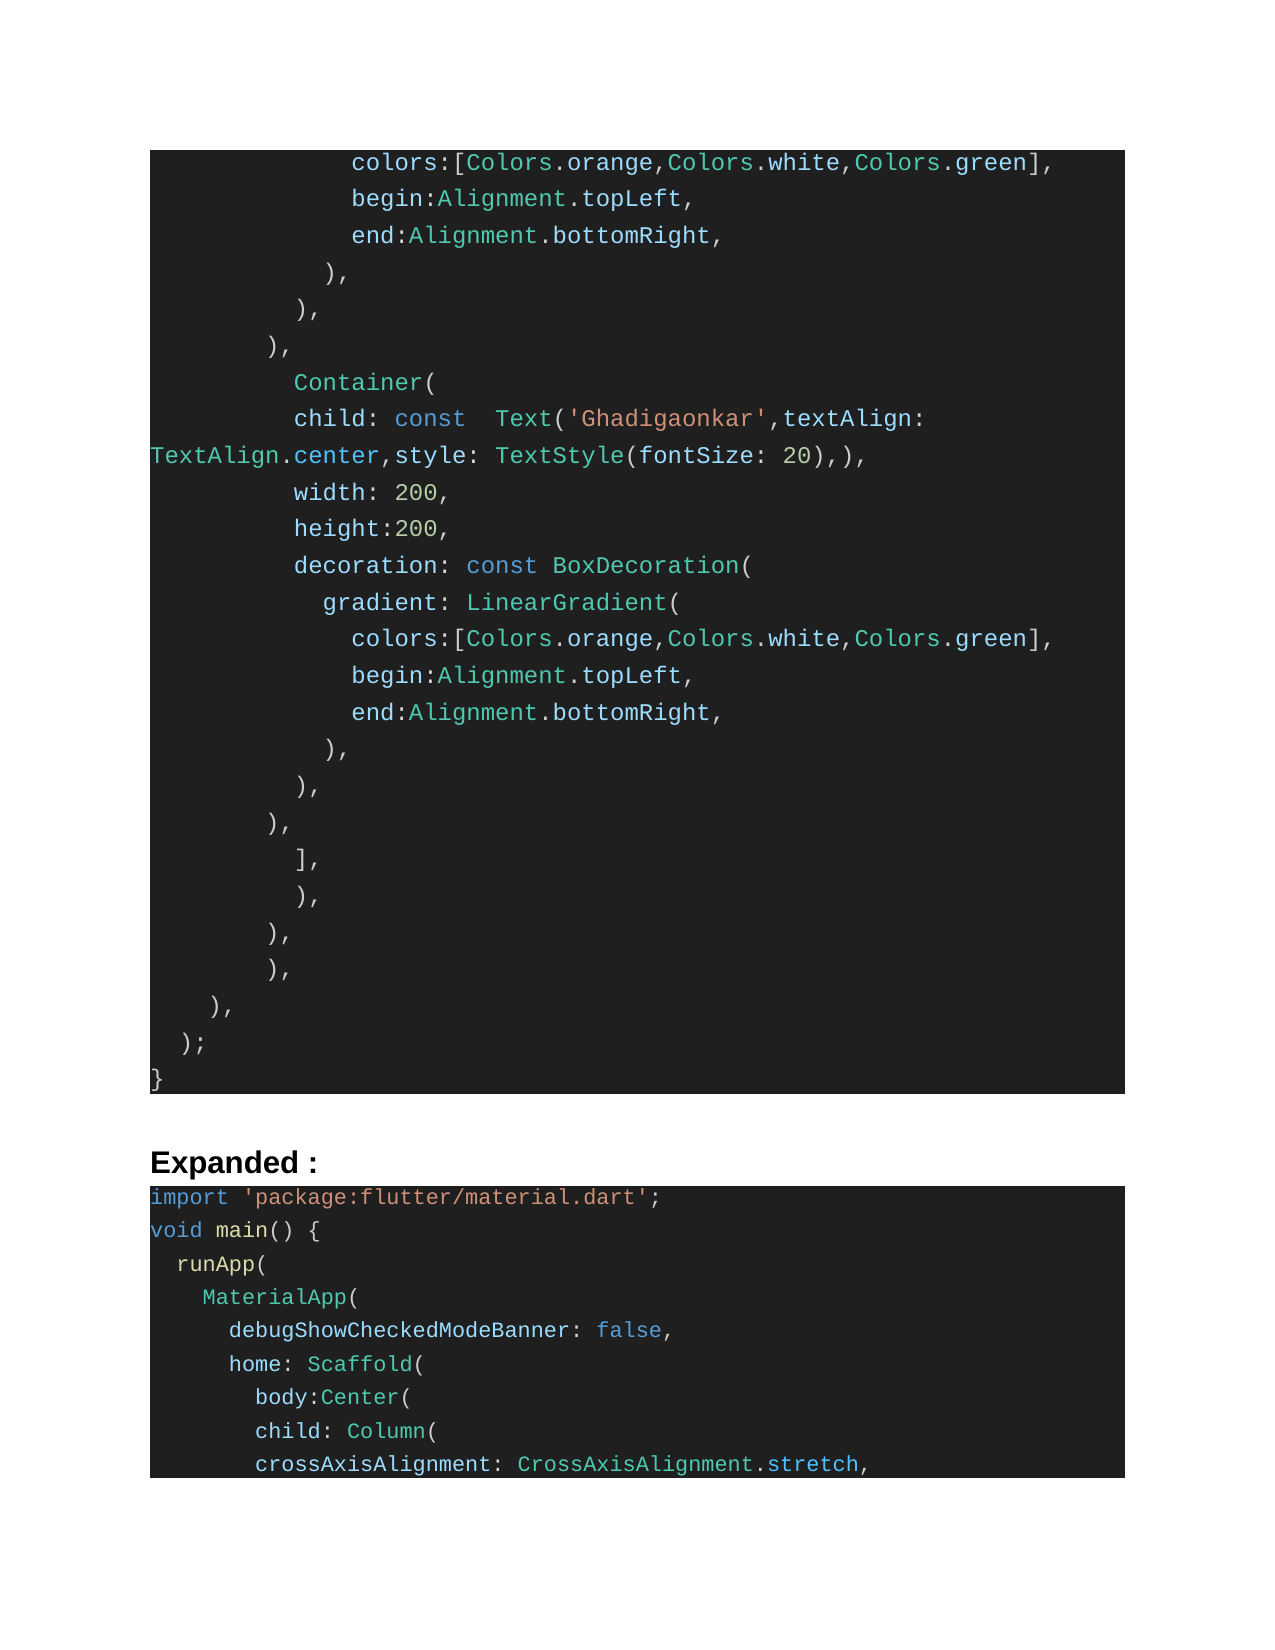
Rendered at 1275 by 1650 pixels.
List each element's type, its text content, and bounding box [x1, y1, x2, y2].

text ), [150, 957, 1125, 984]
text ); [150, 1030, 1125, 1057]
text Container( [150, 370, 1125, 397]
text colors:[Colors.orange,Colors.white,Colors.green], [150, 627, 1125, 654]
text child: const Text('Ghadigaonkar',textAlign: TextAlign.center,style: TextStyle(fontSize: 20),), [150, 407, 1125, 471]
text void main() { [150, 1219, 1125, 1244]
text import 'package:flutter/material.dart'; [150, 1186, 1125, 1211]
text end:Alignment.bottomRight, [150, 700, 1125, 727]
text end:Alignment.bottomRight, [150, 223, 1125, 251]
text MaterialApp( [150, 1286, 1125, 1311]
text ), [150, 920, 1125, 947]
text ), [150, 773, 1125, 801]
text ), [150, 883, 1125, 911]
text runApp( [150, 1253, 1125, 1277]
text } [150, 1067, 1125, 1094]
text ], [150, 847, 1125, 874]
text debugShowCheckedModeBanner: false, [150, 1319, 1125, 1344]
text ), [150, 810, 1125, 837]
text width: 200, [150, 480, 1125, 507]
text ), [150, 297, 1125, 324]
text colors:[Colors.orange,Colors.white,Colors.green], [150, 150, 1125, 177]
text ), [150, 333, 1125, 361]
text begin:Alignment.topLeft, [150, 187, 1125, 214]
text ), [150, 260, 1125, 287]
text Expanded : [150, 1144, 1125, 1181]
text home: Scaffold( [150, 1353, 1125, 1378]
text decoration: const BoxDecoration( [150, 553, 1125, 581]
text body:Center( [150, 1386, 1125, 1411]
text begin:Alignment.topLeft, [150, 663, 1125, 691]
text child: Column( [150, 1420, 1125, 1445]
text gradient: LinearGradient( [150, 590, 1125, 617]
text crossAxisAlignment: CrossAxisAlignment.stretch, [150, 1453, 1125, 1478]
text ), [150, 993, 1125, 1021]
text ), [150, 737, 1125, 764]
text height:200, [150, 517, 1125, 544]
